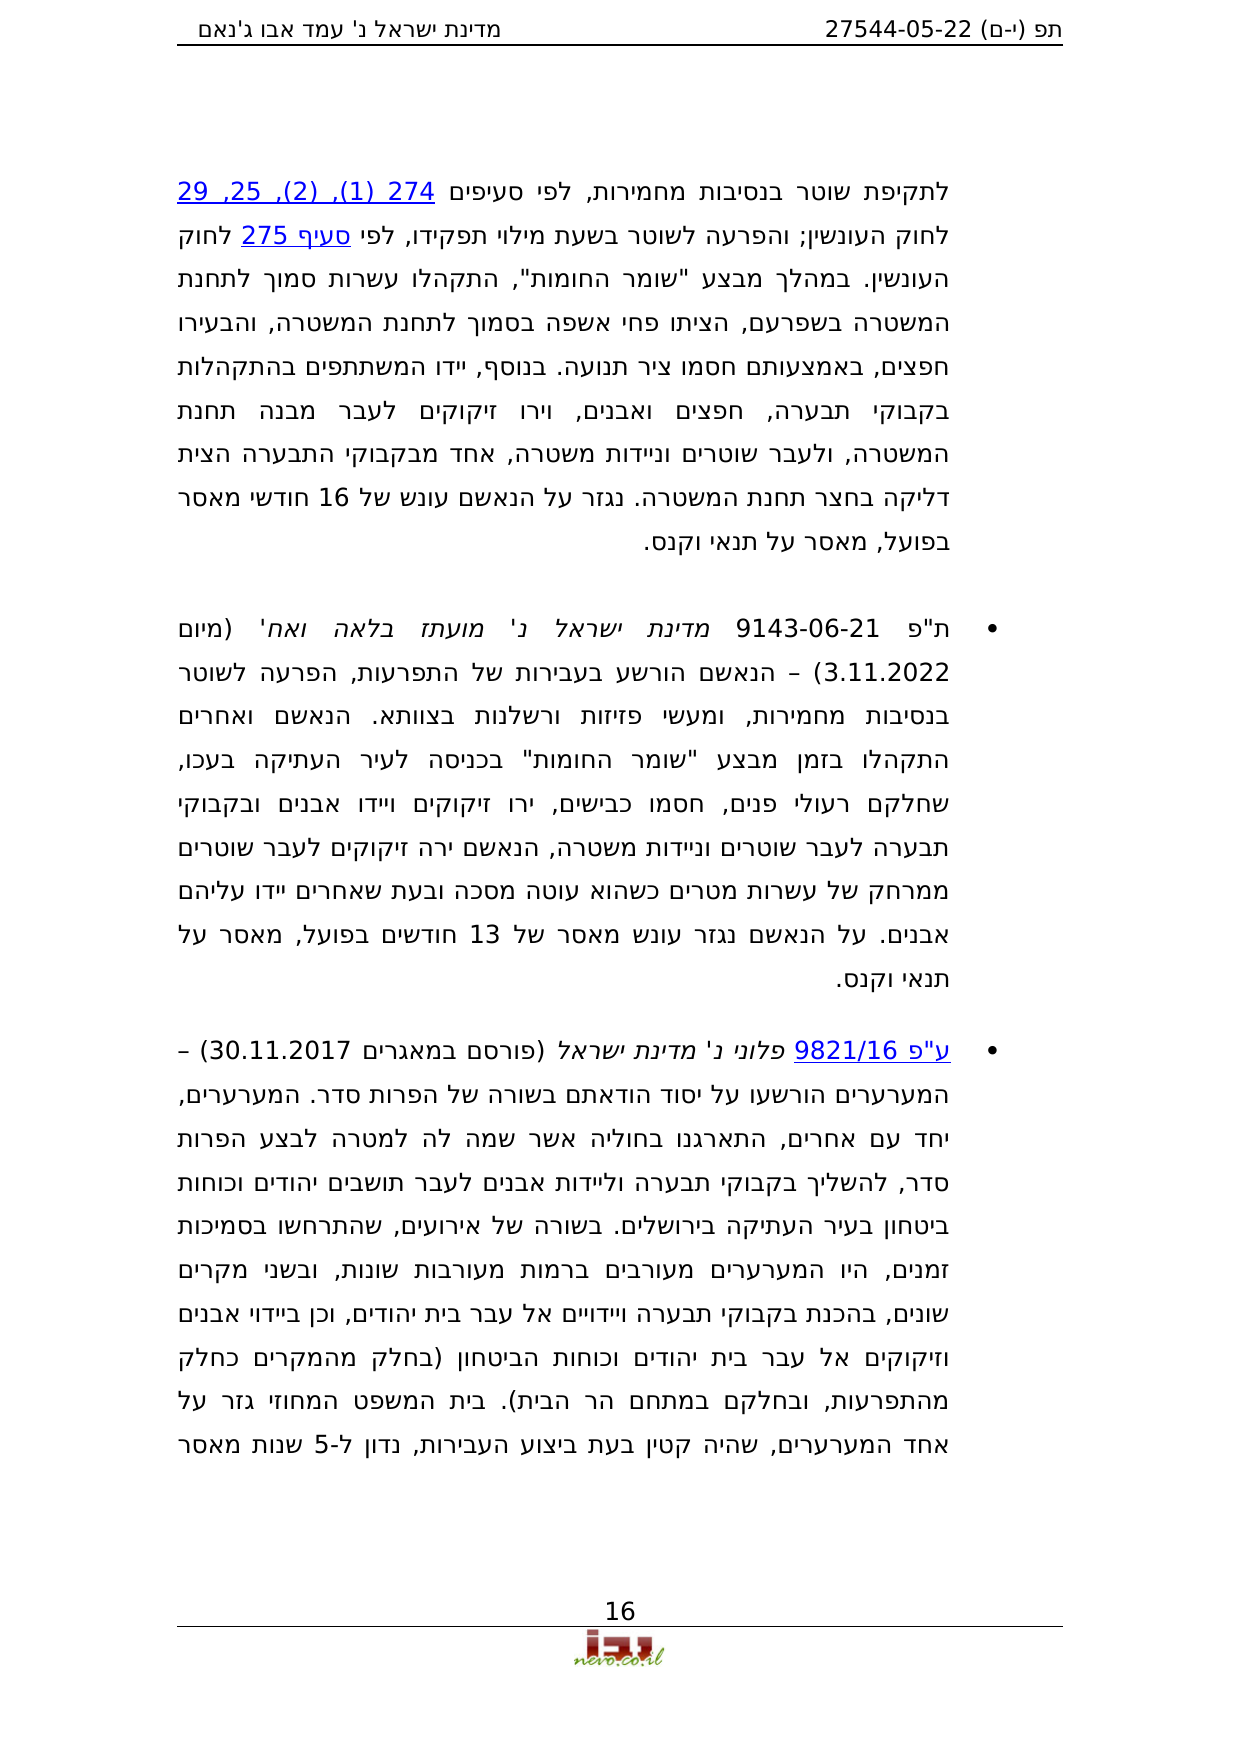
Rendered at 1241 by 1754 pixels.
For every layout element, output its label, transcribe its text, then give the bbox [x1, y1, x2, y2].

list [177, 177, 988, 556]
picture [574, 1629, 666, 1667]
list ת"פ 9143-06-21 מדינת ישראל נ' מועתז בלאה ואח' (מיום 3.11.2022) – הנאשם הורשע בעבירות של התפרעות, הפרעה לשוטר בנסיבות מחמירות, ומעשי פזיזות ורשלנות בצוותא. הנאשם ואחרים התקהלו בזמן מבצע "שומר החומות" בכניסה לעיר העתיקה בעכו, שחלקם רעולי פנים, חסמו כבישים, ירו זיקוקים ויידו אבנים ובקבוקי תבערה לעבר שוטרים וניידות משטרה, הנאשם ירה זיקוקים לעבר שוטרים ממרחק של עשרות מטרים כשהוא עוטה מסכה ובעת שאחרים יידו עליהם אבנים. על הנאשם נגזר עונש מאסר של 13 חודשים בפועל, מאסר על תנאי וקנס. [177, 614, 988, 993]
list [177, 1037, 988, 1459]
